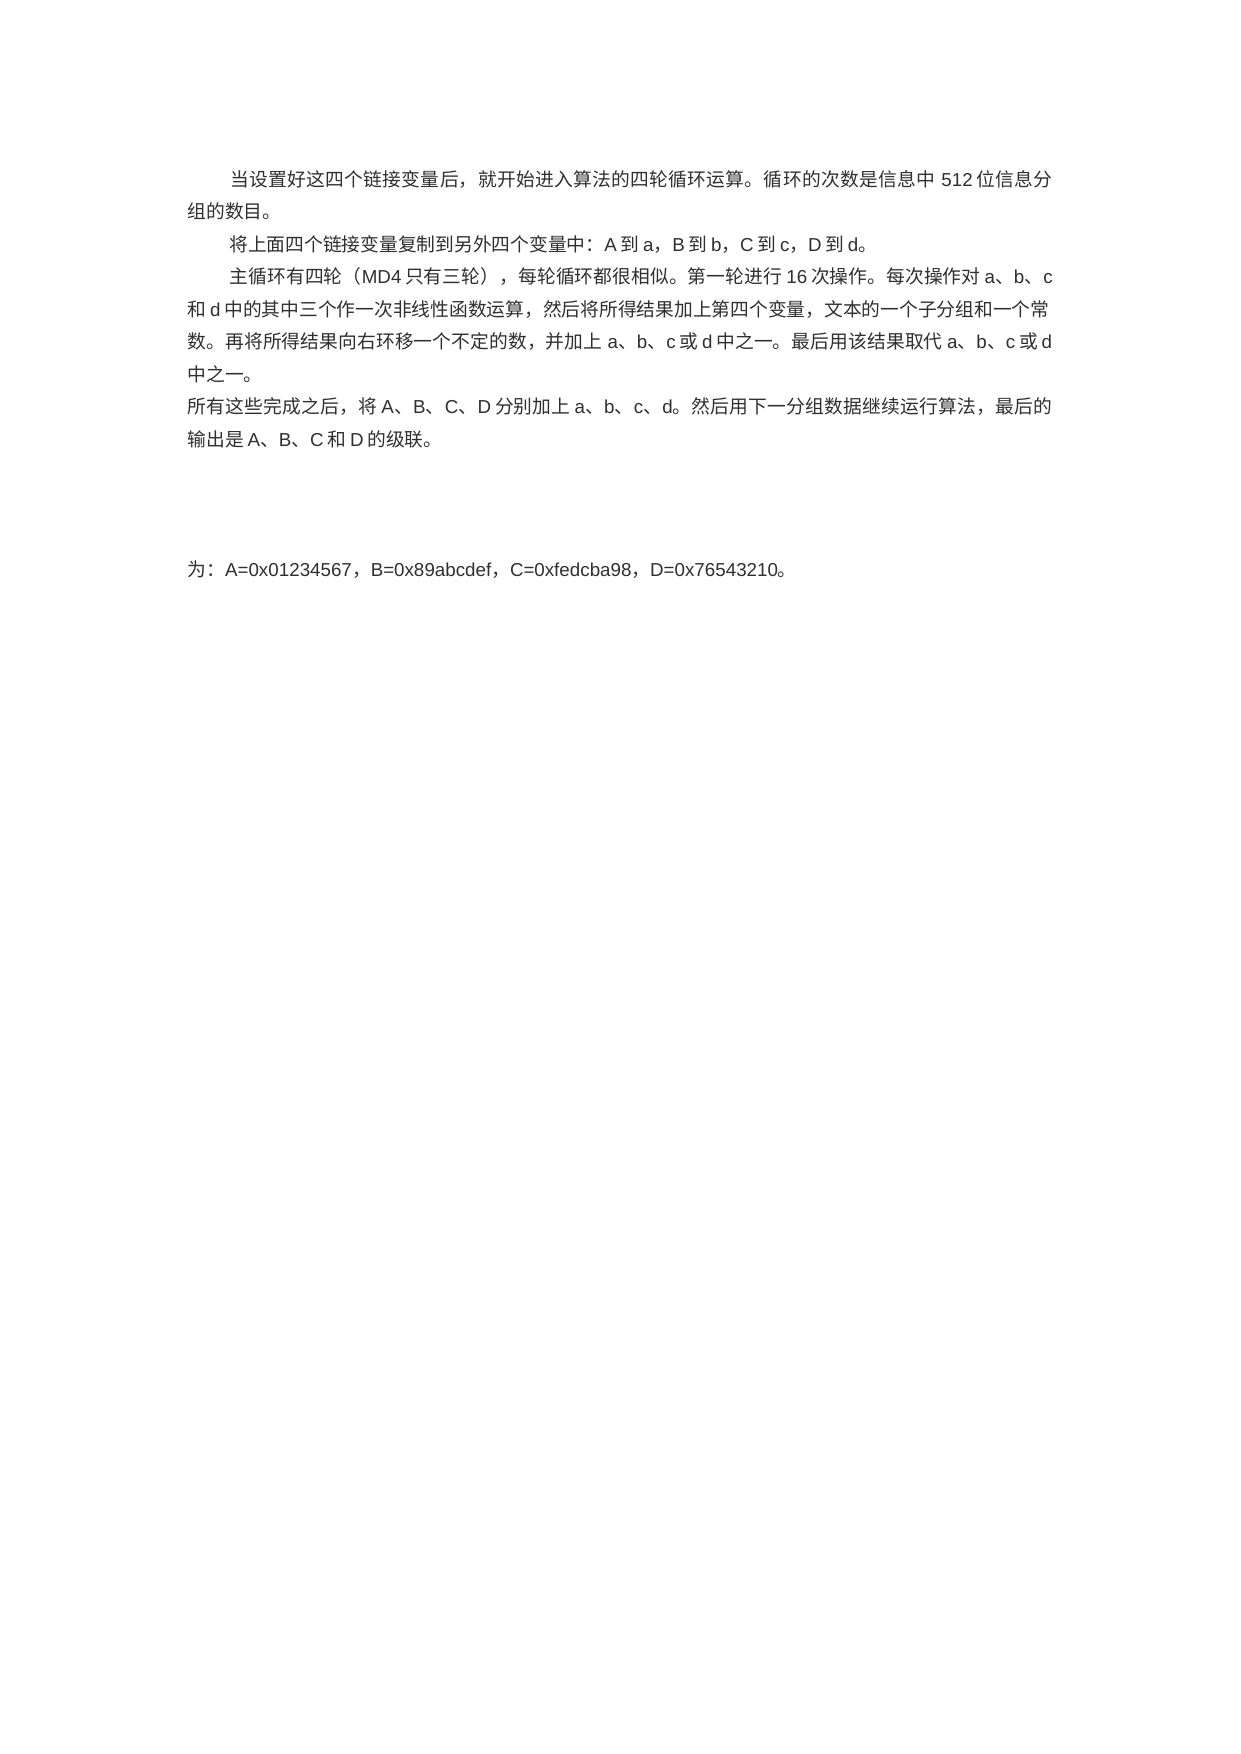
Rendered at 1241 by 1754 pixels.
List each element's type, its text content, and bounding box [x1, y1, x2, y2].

text 当设置好这四个链接变量后，就开始进入算法的四轮循环运算。循环的次数是信息中512位信息分组的数目。 [187, 162, 1053, 227]
text 所有这些完成之后，将A、B、C、D分别加上a、b、c、d。然后用下一分组数据继续运行算法，最后的输出是A、B、C和D的级联。 [187, 389, 1053, 454]
text 为：A=0x01234567，B=0x89abcdef，C=0xfedcba98，D=0x76543210。 [187, 552, 1053, 584]
text 将上面四个链接变量复制到另外四个变量中：A到a，B到b，C到c，D到d。 [187, 227, 1053, 259]
text 主循环有四轮（MD4只有三轮），每轮循环都很相似。第一轮进行16次操作。每次操作对a、b、c和d中的其中三个作一次非线性函数运算，然后将所得结果加上第四个变量，文本的一个子分组和一个常数。再将所得结果向右环移一个不定的数，并加上a、b、c或d中之一。最后用该结果取代a、b、c或d中之一。 [187, 259, 1053, 389]
